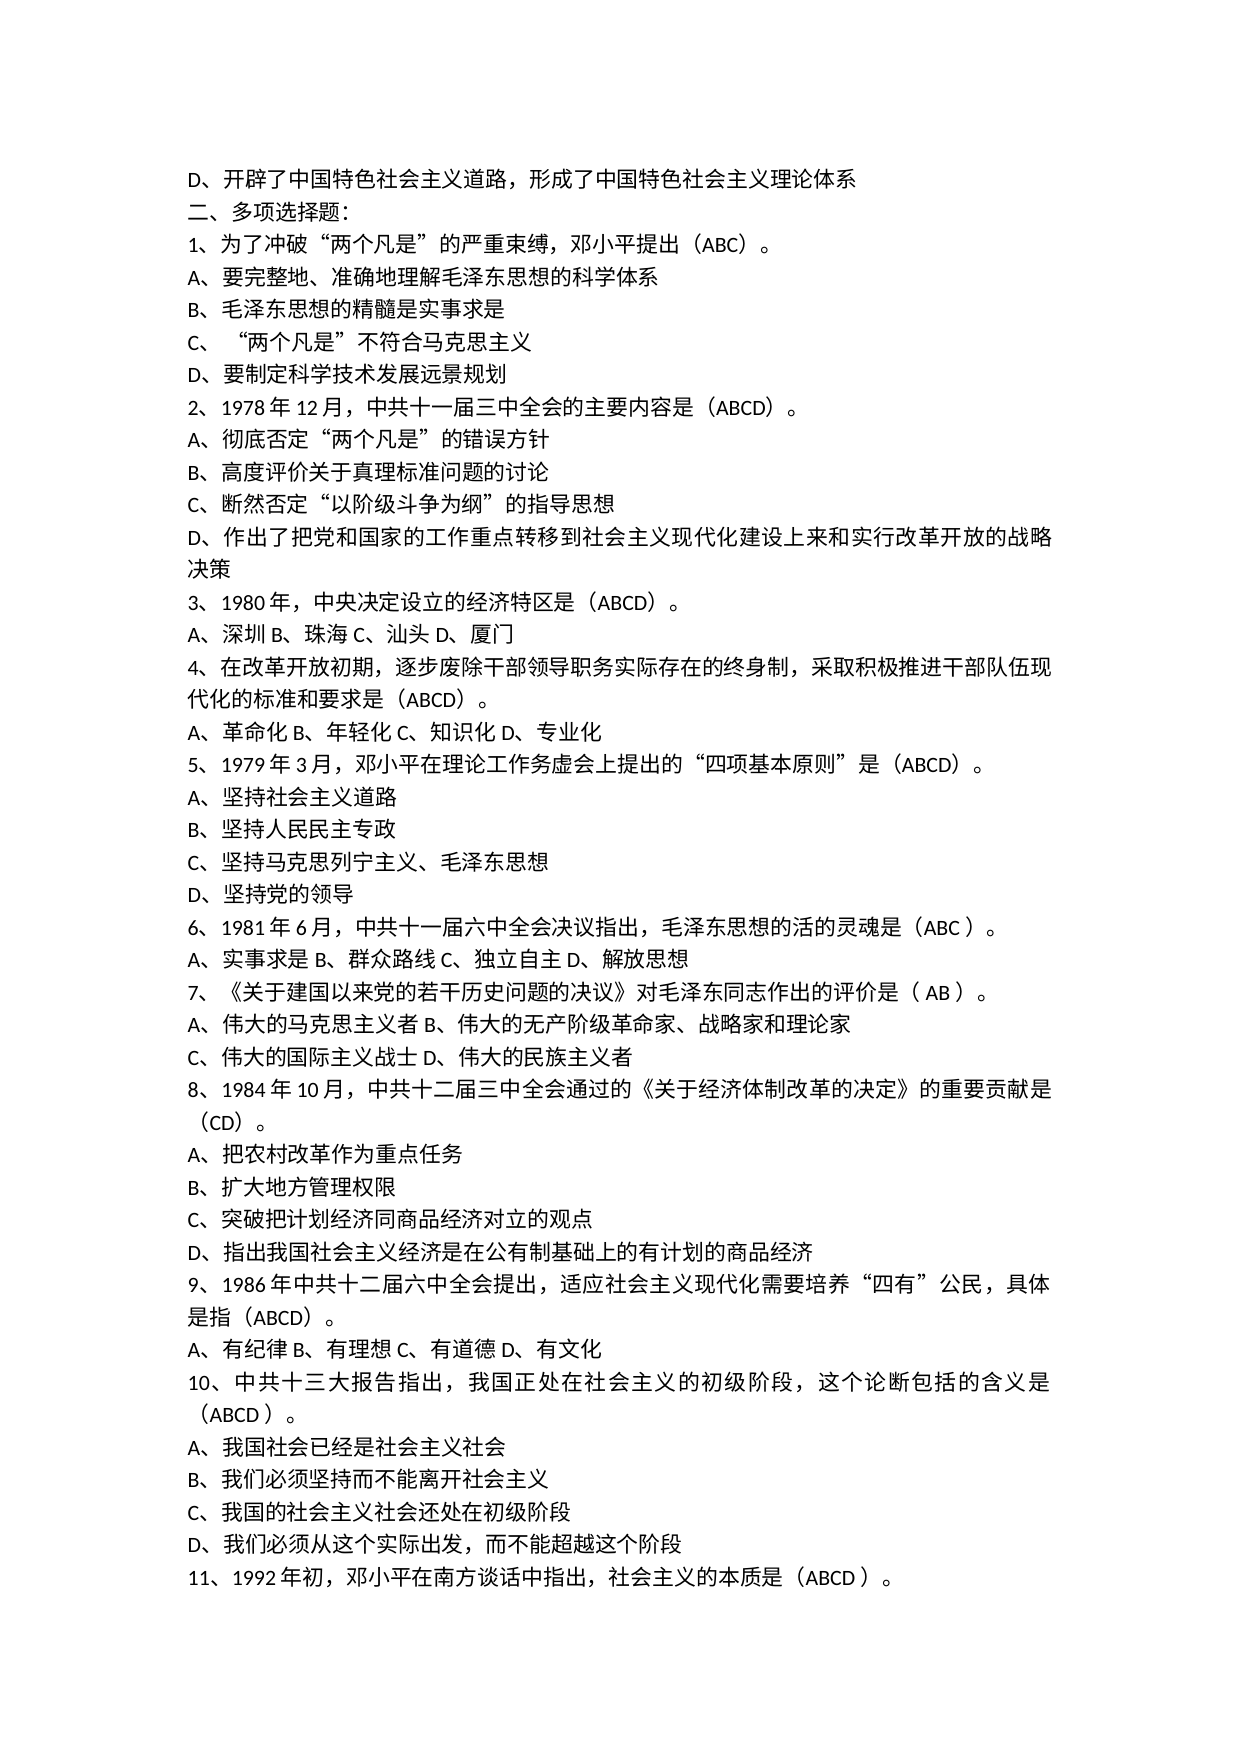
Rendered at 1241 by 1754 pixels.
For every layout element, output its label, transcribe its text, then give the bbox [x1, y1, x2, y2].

text A、有纪律 B、有理想 C、有道德 D、有文化 [187, 1332, 1053, 1364]
text A、我国社会已经是社会主义社会 [187, 1429, 1053, 1462]
text B、高度评价关于真理标准问题的讨论 [187, 454, 1053, 487]
text A、深圳 B、珠海 C、汕头 D、厦门 [187, 617, 1053, 649]
text A、实事求是 B、群众路线 C、独立自主 D、解放思想 [187, 942, 1053, 974]
text B、扩大地方管理权限 [187, 1169, 1053, 1202]
text 2、1978年12月，中共十一届三中全会的主要内容是（ABCD）。 [187, 389, 1053, 422]
text C、断然否定“以阶级斗争为纲”的指导思想 [187, 487, 1053, 519]
text B、我们必须坚持而不能离开社会主义 [187, 1462, 1053, 1494]
text 3、1980年，中央决定设立的经济特区是（ABCD）。 [187, 584, 1053, 617]
text 10、中共十三大报告指出，我国正处在社会主义的初级阶段，这个论断包括的含义是（ABCD ）。 [187, 1364, 1053, 1429]
text 二、多项选择题： [187, 194, 1053, 227]
text A、坚持社会主义道路 [187, 779, 1053, 812]
text 6、1981年6月，中共十一届六中全会决议指出，毛泽东思想的活的灵魂是（ABC ）。 [187, 909, 1053, 942]
text 11、1992年初，邓小平在南方谈话中指出，社会主义的本质是（ABCD ）。 [187, 1559, 1053, 1592]
text 8、1984年10月，中共十二届三中全会通过的《关于经济体制改革的决定》的重要贡献是（CD）。 [187, 1072, 1053, 1137]
text C、伟大的国际主义战士 D、伟大的民族主义者 [187, 1039, 1053, 1072]
text 4、在改革开放初期，逐步废除干部领导职务实际存在的终身制，采取积极推进干部队伍现代化的标准和要求是（ABCD）。 [187, 649, 1053, 714]
text A、伟大的马克思主义者 B、伟大的无产阶级革命家、战略家和理论家 [187, 1007, 1053, 1039]
text 9、1986年中共十二届六中全会提出，适应社会主义现代化需要培养“四有”公民，具体是指（ABCD）。 [187, 1267, 1053, 1332]
text 1、为了冲破“两个凡是”的严重束缚，邓小平提出（ABC）。 [187, 227, 1053, 259]
text C、 “两个凡是”不符合马克思主义 [187, 324, 1053, 357]
text D、我们必须从这个实际出发，而不能超越这个阶段 [187, 1527, 1053, 1559]
text D、开辟了中国特色社会主义道路，形成了中国特色社会主义理论体系 [187, 162, 1053, 194]
text D、坚持党的领导 [187, 877, 1053, 909]
text 7、《关于建国以来党的若干历史问题的决议》对毛泽东同志作出的评价是（ AB ）。 [187, 974, 1053, 1007]
text C、突破把计划经济同商品经济对立的观点 [187, 1202, 1053, 1234]
text B、坚持人民民主专政 [187, 812, 1053, 844]
text C、坚持马克思列宁主义、毛泽东思想 [187, 844, 1053, 877]
text 5、1979年3月，邓小平在理论工作务虚会上提出的“四项基本原则”是（ABCD）。 [187, 747, 1053, 779]
text A、革命化 B、年轻化 C、知识化 D、专业化 [187, 714, 1053, 747]
text A、要完整地、准确地理解毛泽东思想的科学体系 [187, 259, 1053, 292]
text C、我国的社会主义社会还处在初级阶段 [187, 1494, 1053, 1527]
text D、要制定科学技术发展远景规划 [187, 357, 1053, 389]
text D、作出了把党和国家的工作重点转移到社会主义现代化建设上来和实行改革开放的战略决策 [187, 519, 1053, 584]
text A、彻底否定“两个凡是”的错误方针 [187, 422, 1053, 454]
text D、指出我国社会主义经济是在公有制基础上的有计划的商品经济 [187, 1234, 1053, 1267]
text A、把农村改革作为重点任务 [187, 1137, 1053, 1169]
text B、毛泽东思想的精髓是实事求是 [187, 292, 1053, 324]
